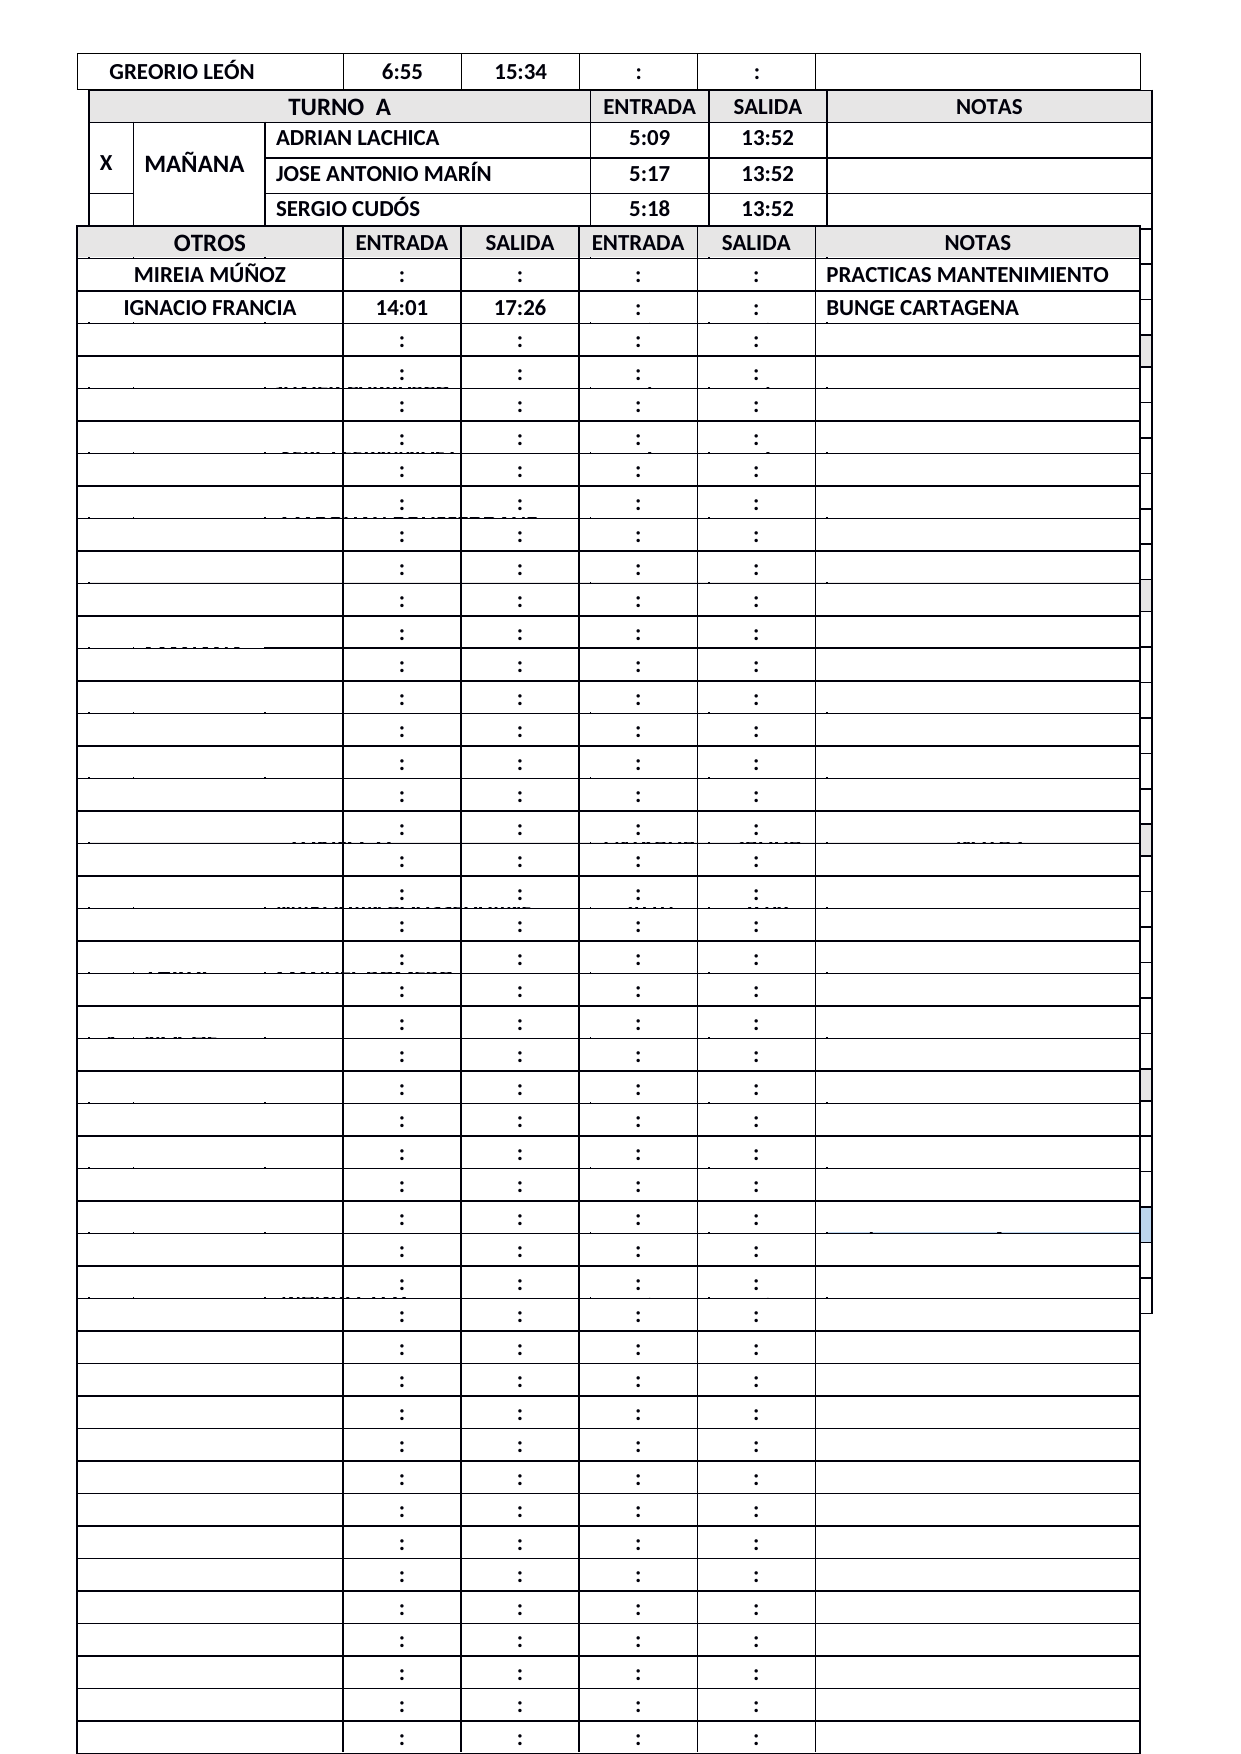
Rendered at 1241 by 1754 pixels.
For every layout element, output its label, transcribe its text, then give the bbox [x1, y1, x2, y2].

table_cell : [462, 714, 578, 745]
table_cell : [698, 942, 815, 972]
table_cell : [344, 1104, 460, 1135]
table_cell [78, 1332, 342, 1362]
table_cell : [698, 292, 815, 322]
table_cell [816, 1072, 1139, 1102]
table_cell [1141, 474, 1151, 508]
table_cell MAÑANA TARDE NOCHE [134, 123, 264, 225]
table_cell : [698, 1722, 815, 1752]
table_cell : [344, 1267, 460, 1297]
table_cell : [580, 1429, 697, 1460]
table_cell : [344, 552, 460, 582]
table_cell [816, 1364, 1139, 1395]
table_cell [1141, 857, 1151, 891]
table_cell : [580, 1072, 697, 1102]
table_cell [1141, 368, 1151, 402]
table_cell [78, 1689, 342, 1720]
table_cell [78, 1104, 342, 1135]
table_cell : [580, 1104, 697, 1135]
table_cell : [462, 1137, 578, 1167]
table_cell : [698, 649, 815, 680]
table_cell : [580, 422, 697, 452]
table_cell [1141, 1243, 1151, 1277]
table_cell : [580, 1722, 697, 1752]
table_cell : [344, 1364, 460, 1395]
table_cell [1141, 1034, 1151, 1068]
table_cell : [698, 1494, 815, 1525]
table_cell : [698, 844, 815, 875]
table_cell : [580, 1397, 697, 1427]
table_cell 5:18 [591, 194, 708, 225]
table_cell : [580, 389, 697, 420]
table_cell : [462, 779, 578, 810]
table_cell : [698, 259, 815, 290]
table_cell : [462, 1007, 578, 1037]
table_cell [816, 552, 1139, 582]
table_cell : [344, 1722, 460, 1752]
table_cell [1141, 1102, 1151, 1135]
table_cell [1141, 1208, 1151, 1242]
table_cell : [344, 357, 460, 387]
table_cell [816, 1429, 1139, 1460]
table_cell : [344, 487, 460, 517]
table_cell [816, 1332, 1139, 1362]
table_cell : [580, 357, 697, 387]
table_cell : [462, 1689, 578, 1720]
table_cell : [698, 682, 815, 712]
table_cell : [698, 1267, 815, 1297]
table_cell [816, 1657, 1139, 1687]
table_cell : [462, 1429, 578, 1460]
table_cell [78, 1462, 342, 1492]
table_cell [78, 357, 342, 387]
table_cell : [462, 1624, 578, 1655]
table_header SALIDA [710, 91, 826, 122]
table_cell [1141, 1137, 1151, 1171]
table_cell IGNACIO FRANCIA [78, 292, 342, 322]
table_cell : [580, 1234, 697, 1265]
table_cell [816, 1202, 1139, 1232]
table_cell [816, 1624, 1139, 1655]
table_cell : [580, 1299, 697, 1330]
table_cell : [698, 1234, 815, 1265]
table_cell : [698, 1462, 815, 1492]
table_cell : [698, 1202, 815, 1232]
table_cell : [698, 1332, 815, 1362]
table_cell : [698, 1559, 815, 1590]
table_cell : [344, 1332, 460, 1362]
table_cell [1141, 790, 1151, 823]
table_cell 13:52 [710, 123, 826, 157]
table_cell [78, 1234, 342, 1265]
table_cell : [462, 1462, 578, 1492]
table_cell : [344, 454, 460, 485]
table_cell [1141, 612, 1151, 646]
table_cell [816, 1039, 1139, 1070]
table_cell [1141, 719, 1151, 752]
table_cell : [698, 1104, 815, 1135]
table_cell : [698, 389, 815, 420]
table_cell 5:09 [591, 123, 708, 157]
table_cell GREORIO LEÓN [78, 54, 343, 88]
table_cell [816, 1527, 1139, 1557]
table_cell : [580, 1169, 697, 1200]
table_cell : [698, 779, 815, 810]
table_cell : [344, 1462, 460, 1492]
table_cell : [344, 584, 460, 615]
table_cell [816, 1169, 1139, 1200]
table_cell : [462, 812, 578, 842]
table_cell [828, 194, 1151, 228]
table_header SALIDA [462, 227, 578, 257]
table_cell [816, 54, 1140, 88]
table_cell [78, 422, 342, 452]
table_cell : [344, 1202, 460, 1232]
table_cell [816, 1592, 1139, 1622]
table_cell : [462, 1592, 578, 1622]
table_cell : [698, 552, 815, 582]
table_cell [78, 1494, 342, 1525]
table_cell [78, 324, 342, 355]
table_cell : [344, 1007, 460, 1037]
table_cell : [580, 812, 697, 842]
table_cell : [344, 1039, 460, 1070]
table_cell : [462, 552, 578, 582]
table_cell : [344, 519, 460, 550]
table_cell : [344, 1072, 460, 1102]
table_cell : [580, 1202, 697, 1232]
table_cell : [698, 584, 815, 615]
table_cell : [462, 1267, 578, 1297]
table_cell [1141, 683, 1151, 717]
table_cell : [462, 1039, 578, 1070]
table_cell : [580, 1527, 697, 1557]
table_cell 17:26 [462, 292, 578, 322]
table_cell : [580, 259, 697, 290]
table_cell : [698, 519, 815, 550]
table_cell : [462, 1364, 578, 1395]
table_cell [1141, 963, 1151, 997]
table_cell [816, 779, 1139, 810]
table_cell [78, 1299, 342, 1330]
table_cell [78, 1722, 342, 1752]
table_cell : [462, 389, 578, 420]
table_cell : [462, 1722, 578, 1752]
table_cell [90, 194, 133, 225]
table_cell : [698, 1169, 815, 1200]
table_cell : [698, 487, 815, 517]
table_cell [1141, 999, 1151, 1032]
table_cell : [580, 324, 697, 355]
table_cell : [580, 682, 697, 712]
table_cell [78, 1267, 342, 1297]
table_cell : [462, 1234, 578, 1265]
table_cell : [462, 1527, 578, 1557]
table_cell [816, 1007, 1139, 1037]
table_header OTROS [78, 227, 342, 257]
table_cell : [698, 812, 815, 842]
table_header TURNO A [90, 91, 590, 122]
table_cell : [580, 844, 697, 875]
table_cell : [344, 1234, 460, 1265]
table_cell : [580, 54, 697, 88]
table_cell : [462, 324, 578, 355]
table_cell : [462, 747, 578, 777]
table_cell [816, 519, 1139, 550]
table_cell : [462, 1072, 578, 1102]
table_cell : [344, 1169, 460, 1200]
table_cell : [580, 1137, 697, 1167]
table_cell ADRIAN LACHICA [266, 123, 590, 157]
table_header ENTRADA [591, 91, 708, 122]
table_cell [816, 1722, 1139, 1752]
table_cell X [90, 123, 133, 192]
table_cell : [344, 812, 460, 842]
table_cell [78, 714, 342, 745]
table_cell [1141, 265, 1151, 299]
table_cell : [344, 974, 460, 1005]
table_cell [78, 1657, 342, 1687]
table_cell [816, 714, 1139, 745]
table_cell [78, 1137, 342, 1167]
table_cell [1141, 403, 1151, 437]
table_cell [816, 422, 1139, 452]
table_cell [816, 1397, 1139, 1427]
table_cell : [344, 779, 460, 810]
table_cell : [580, 519, 697, 550]
table_cell : [698, 1299, 815, 1330]
table_cell : [580, 649, 697, 680]
table_cell [78, 1039, 342, 1070]
table_cell : [580, 487, 697, 517]
table_cell : [580, 974, 697, 1005]
table_cell : [462, 649, 578, 680]
table_cell [816, 909, 1139, 940]
table_cell [828, 159, 1151, 192]
table_cell [1141, 300, 1151, 334]
table_cell : [344, 1657, 460, 1687]
table_header SALIDA [698, 227, 815, 257]
table_cell : [344, 1397, 460, 1427]
table_cell : [698, 324, 815, 355]
table_cell [816, 324, 1139, 355]
table_cell 15:34 [462, 54, 579, 88]
table_cell : [580, 1039, 697, 1070]
table_cell [816, 649, 1139, 680]
table_cell : [698, 1397, 815, 1427]
table_cell : [698, 1007, 815, 1037]
table_cell : [344, 1527, 460, 1557]
table_cell [78, 552, 342, 582]
table_cell : [462, 974, 578, 1005]
table_cell [1141, 439, 1151, 472]
table_cell : [698, 1072, 815, 1102]
table_cell : [344, 909, 460, 940]
table_cell : [462, 942, 578, 972]
table_cell [816, 357, 1139, 387]
table_cell [78, 454, 342, 485]
table_cell BUNGE CARTAGENA [816, 292, 1139, 322]
table_cell [816, 617, 1139, 647]
table_cell [816, 1267, 1139, 1297]
table_cell [816, 844, 1139, 875]
table_cell : [344, 1559, 460, 1590]
table_cell [816, 1299, 1139, 1330]
table_cell : [580, 1332, 697, 1362]
table_cell [816, 1494, 1139, 1525]
table_cell [78, 1624, 342, 1655]
table_cell : [698, 877, 815, 907]
table_cell 13:52 [710, 194, 826, 225]
table_cell : [462, 1299, 578, 1330]
table_cell [78, 909, 342, 940]
table_cell : [698, 1624, 815, 1655]
table_cell : [462, 1169, 578, 1200]
table_cell [816, 454, 1139, 485]
table_cell : [344, 942, 460, 972]
table_cell : [344, 617, 460, 647]
table_cell [816, 877, 1139, 907]
table_cell [78, 1527, 342, 1557]
table_cell [78, 617, 342, 647]
table_cell : [698, 1039, 815, 1070]
table_cell [1141, 1172, 1151, 1206]
table_cell [816, 974, 1139, 1005]
table_header NOTAS [816, 227, 1139, 257]
table_cell [1141, 230, 1151, 263]
table_cell : [698, 1527, 815, 1557]
table_cell [78, 877, 342, 907]
table_cell : [344, 324, 460, 355]
table_cell : [698, 357, 815, 387]
table_cell [816, 487, 1139, 517]
table_cell [816, 389, 1139, 420]
table_cell : [698, 1592, 815, 1622]
table_cell : [344, 1689, 460, 1720]
table_cell : [344, 877, 460, 907]
table_cell [78, 682, 342, 712]
table_cell : [580, 714, 697, 745]
table_cell [1141, 545, 1151, 579]
table_cell : [698, 617, 815, 647]
table_cell : [462, 1332, 578, 1362]
table_cell : [698, 909, 815, 940]
table_cell : [698, 974, 815, 1005]
table_cell : [462, 1202, 578, 1232]
table_cell : [462, 682, 578, 712]
table_cell : [698, 454, 815, 485]
table_cell [1141, 510, 1151, 543]
table_cell : [580, 779, 697, 810]
table_cell [78, 389, 342, 420]
table_cell : [580, 454, 697, 485]
table_cell [78, 844, 342, 875]
table_cell : [580, 942, 697, 972]
table_cell [816, 682, 1139, 712]
table_cell [78, 487, 342, 517]
table_cell : [698, 1689, 815, 1720]
table_cell [78, 1364, 342, 1395]
table_cell [78, 942, 342, 972]
table_cell : [580, 1689, 697, 1720]
table_cell : [344, 1429, 460, 1460]
table_cell PRACTICAS MANTENIMIENTO [816, 259, 1139, 290]
table_cell [1141, 928, 1151, 962]
table_cell : [580, 552, 697, 582]
table_cell [816, 812, 1139, 842]
table_cell : [462, 1397, 578, 1427]
table_cell [78, 1592, 342, 1622]
table_cell : [344, 714, 460, 745]
table_cell : [344, 747, 460, 777]
table_cell [78, 747, 342, 777]
table_cell : [344, 682, 460, 712]
table_cell : [580, 1494, 697, 1525]
table_cell : [344, 649, 460, 680]
table_cell : [698, 1137, 815, 1167]
table_cell [828, 123, 1151, 157]
table_cell : [580, 1657, 697, 1687]
table_cell : [580, 1364, 697, 1395]
table_cell : [462, 1657, 578, 1687]
table_cell [1141, 754, 1151, 788]
table_cell : [462, 584, 578, 615]
table_cell : [580, 747, 697, 777]
table_cell : [344, 844, 460, 875]
table_cell [78, 1202, 342, 1232]
table_cell [816, 747, 1139, 777]
table_header ENTRADA [580, 227, 697, 257]
table_cell : [580, 617, 697, 647]
table_cell [816, 1559, 1139, 1590]
table_cell [78, 584, 342, 615]
table_cell : [344, 1494, 460, 1525]
table_cell : [344, 1592, 460, 1622]
table_cell : [462, 259, 578, 290]
table_cell [78, 649, 342, 680]
table_cell : [580, 584, 697, 615]
table_cell 5:17 [591, 159, 708, 192]
table_cell : [698, 714, 815, 745]
table_cell : [698, 1364, 815, 1395]
table_cell 13:52 [710, 159, 826, 192]
table_cell SERGIO CUDÓS [266, 194, 590, 225]
table_cell : [580, 1462, 697, 1492]
table_cell : [344, 422, 460, 452]
table_cell : [462, 617, 578, 647]
table_cell [78, 519, 342, 550]
table_cell MIREIA MÚÑOZ [78, 259, 342, 290]
table_cell [816, 1234, 1139, 1265]
table_cell : [462, 844, 578, 875]
table_cell : [462, 519, 578, 550]
table_header NOTAS [828, 91, 1151, 122]
table_cell : [580, 909, 697, 940]
table_cell : [580, 1624, 697, 1655]
table_cell [816, 1137, 1139, 1167]
table_cell 6:55 [344, 54, 461, 88]
table_cell 14:01 [344, 292, 460, 322]
table_cell : [462, 422, 578, 452]
table_cell [78, 1072, 342, 1102]
table_cell : [344, 1137, 460, 1167]
table_cell : [462, 454, 578, 485]
table_cell [1141, 1279, 1151, 1312]
table_cell : [462, 1559, 578, 1590]
table_cell : [580, 1592, 697, 1622]
table_cell JOSE ANTONIO MARÍN [266, 159, 590, 192]
table_cell : [462, 1494, 578, 1525]
table_cell [816, 1689, 1139, 1720]
table_cell : [462, 909, 578, 940]
table_cell : [462, 1104, 578, 1135]
table_cell [78, 974, 342, 1005]
table_cell : [344, 259, 460, 290]
table_cell [1141, 892, 1151, 926]
table_cell [816, 584, 1139, 615]
table_cell [78, 779, 342, 810]
table_cell [78, 1007, 342, 1037]
table_cell : [698, 747, 815, 777]
table_cell : [580, 1267, 697, 1297]
table_cell [816, 1462, 1139, 1492]
table_cell [1141, 648, 1151, 682]
table_cell : [698, 1657, 815, 1687]
table_cell : [344, 1624, 460, 1655]
table_cell : [344, 1299, 460, 1330]
table_cell : [698, 422, 815, 452]
table_cell [78, 1429, 342, 1460]
table_cell : [580, 1007, 697, 1037]
table_cell [816, 1104, 1139, 1135]
table_cell : [580, 877, 697, 907]
table_cell : [580, 1559, 697, 1590]
table_cell : [580, 292, 697, 322]
table_cell : [344, 389, 460, 420]
table_cell [78, 1169, 342, 1200]
table_cell [816, 942, 1139, 972]
table_cell [78, 812, 342, 842]
table_header ENTRADA [344, 227, 460, 257]
table_cell : [462, 357, 578, 387]
table_cell : [698, 1429, 815, 1460]
table_cell : [462, 877, 578, 907]
table_cell : [698, 54, 815, 88]
table_cell [78, 1559, 342, 1590]
table_cell : [462, 487, 578, 517]
table_cell [78, 1397, 342, 1427]
